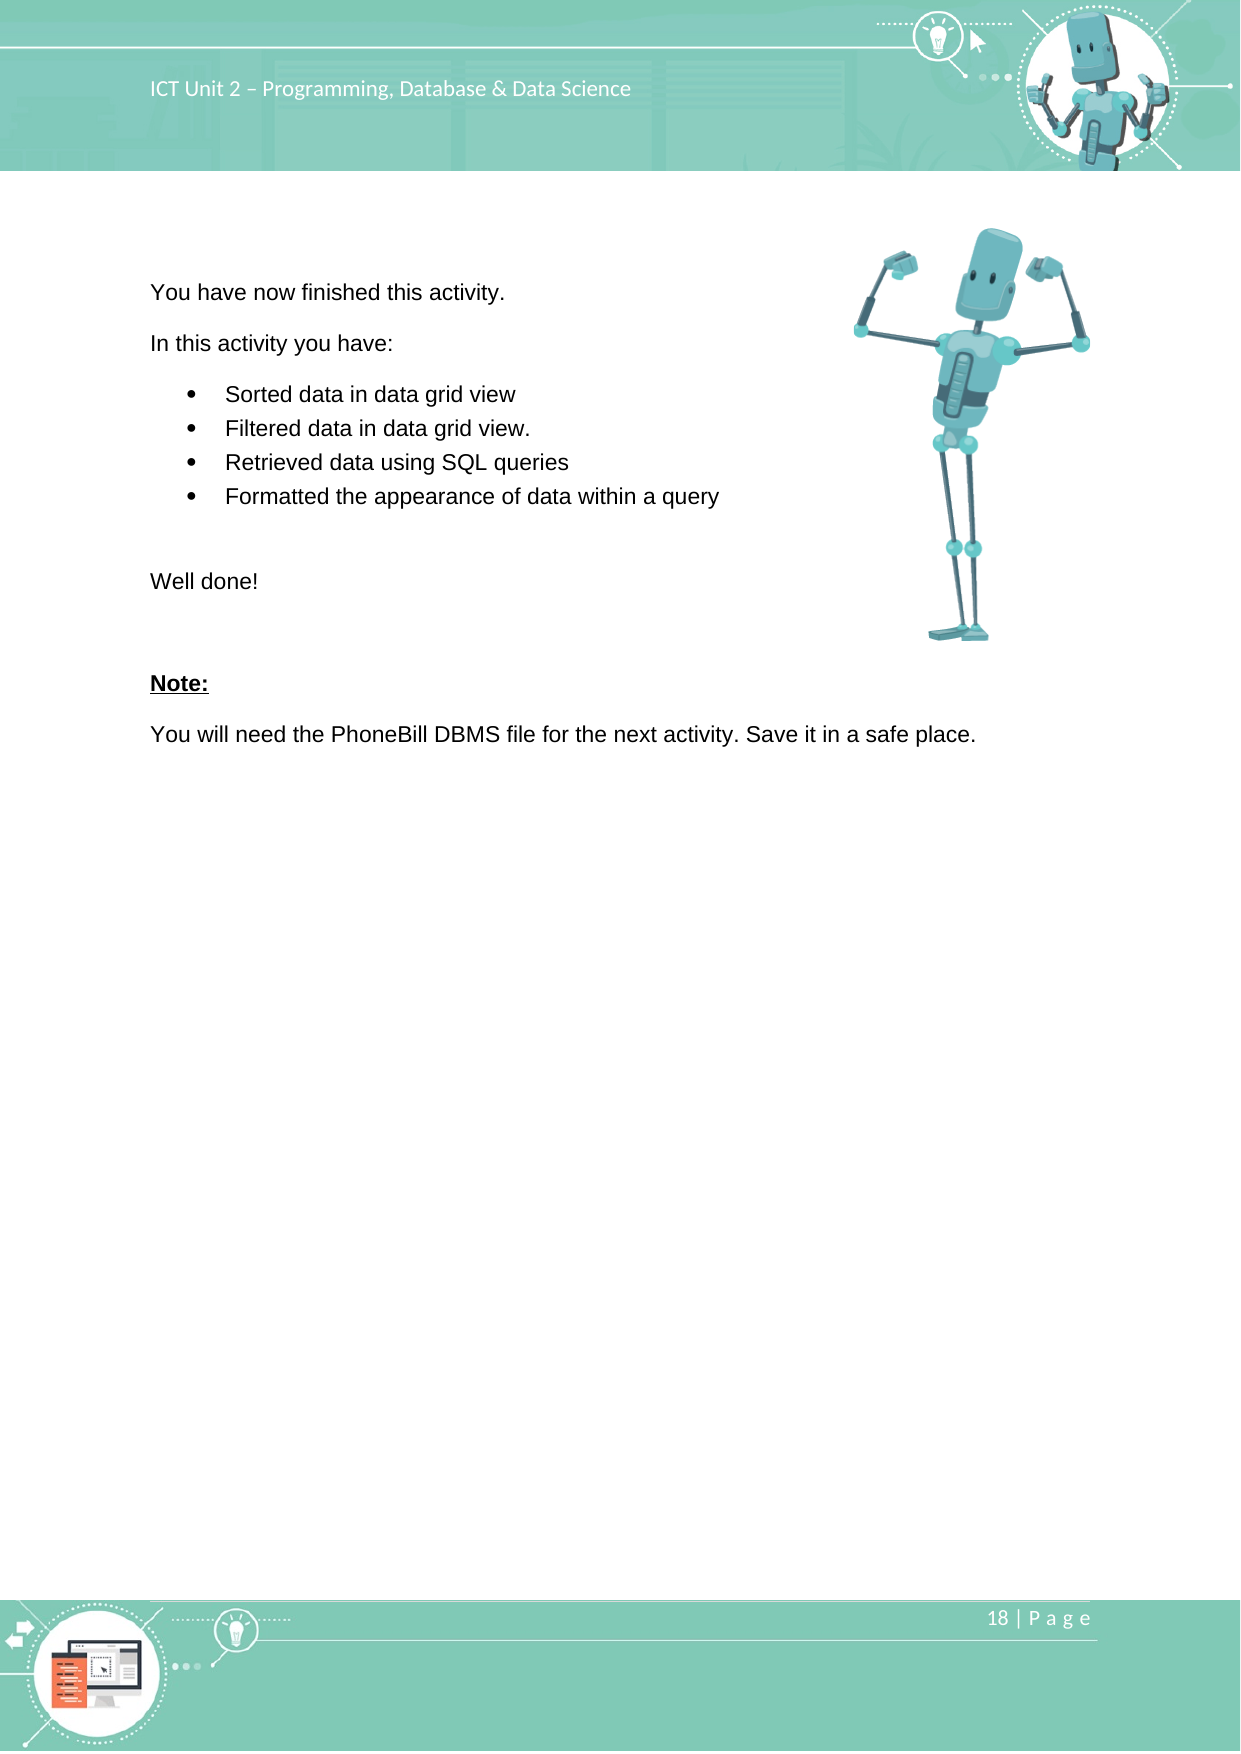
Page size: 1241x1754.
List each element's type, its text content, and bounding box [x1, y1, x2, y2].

text You will need the PhoneBill DBMS file for the next activity. Save it in a safe place. [150, 721, 1090, 747]
list Formatted the appearance of data within a query [187, 483, 853, 509]
text Note: [150, 670, 1090, 696]
list Filtered data in data grid view. [187, 415, 853, 441]
text You have now finished this activity. [150, 279, 853, 305]
picture [853, 228, 1091, 641]
text In this activity you have: [150, 330, 853, 356]
list Sorted data in data grid view [187, 381, 853, 407]
text Well done! [150, 568, 853, 594]
picture [0, 0, 1241, 171]
picture [0, 1600, 1241, 1751]
list Retrieved data using SQL queries [187, 449, 853, 475]
